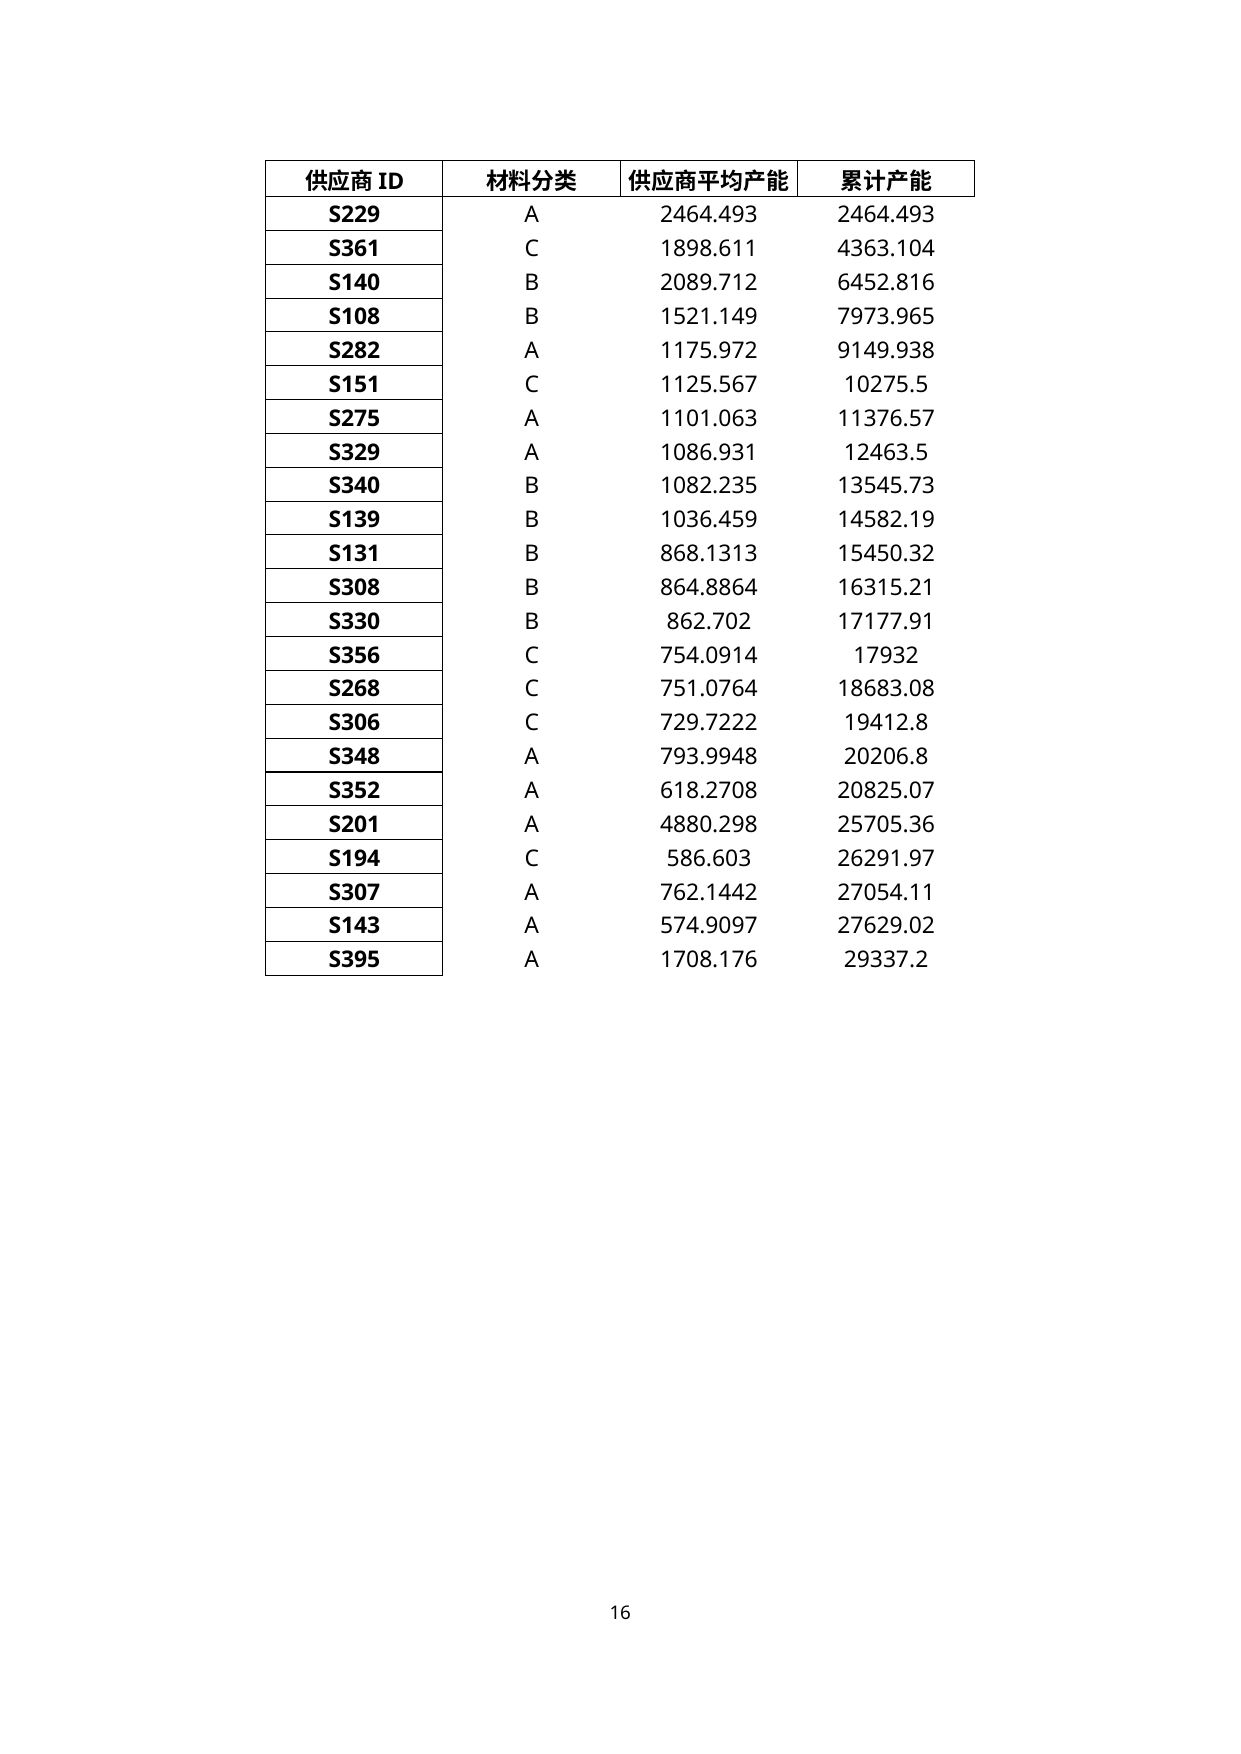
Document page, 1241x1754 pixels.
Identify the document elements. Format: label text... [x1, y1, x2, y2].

table_cell S352 [266, 773, 442, 805]
table_cell A [443, 738, 620, 771]
table_cell B [443, 568, 620, 602]
table_cell A [443, 873, 620, 907]
table_cell 14582.19 [797, 501, 974, 534]
table_cell S348 [266, 739, 442, 771]
table_cell 1521.149 [620, 298, 797, 331]
table_cell 754.0914 [620, 636, 797, 670]
table_cell 1036.459 [620, 501, 797, 534]
table_cell C [443, 636, 620, 670]
table_cell S140 [266, 265, 442, 297]
table_cell 793.9948 [620, 738, 797, 771]
table_cell 1125.567 [620, 365, 797, 399]
table_cell S395 [266, 942, 442, 974]
table_cell 25705.36 [797, 805, 974, 839]
table_cell 15450.32 [797, 534, 974, 568]
table_cell B [443, 264, 620, 297]
table_cell S306 [266, 705, 442, 737]
table_header 累计产能 [798, 161, 974, 196]
table_cell B [443, 602, 620, 636]
table_cell 1086.931 [620, 433, 797, 467]
table_cell 586.603 [620, 839, 797, 873]
table_cell B [443, 501, 620, 534]
table_cell 2464.493 [797, 197, 974, 230]
table_header 材料分类 [443, 161, 620, 196]
table_cell 4363.104 [797, 230, 974, 263]
table_cell S356 [266, 637, 442, 670]
table_cell 1898.611 [620, 230, 797, 263]
table_cell 574.9097 [620, 907, 797, 941]
table_cell 20206.8 [797, 738, 974, 771]
table_cell 2089.712 [620, 264, 797, 297]
table_cell 17932 [797, 636, 974, 670]
table_cell 26291.97 [797, 839, 974, 873]
table_cell B [443, 534, 620, 568]
table_cell C [443, 230, 620, 263]
table_cell S131 [266, 535, 442, 568]
table_cell S282 [266, 332, 442, 365]
table_cell S151 [266, 366, 442, 399]
table_cell 7973.965 [797, 298, 974, 331]
table_cell S340 [266, 468, 442, 501]
table_cell S275 [266, 400, 442, 433]
table_cell S229 [266, 197, 442, 230]
table_cell C [443, 839, 620, 873]
table_cell S308 [266, 569, 442, 602]
table_cell 27629.02 [797, 907, 974, 941]
table_cell C [443, 704, 620, 737]
table_cell 729.7222 [620, 704, 797, 737]
table_header 供应商ID [266, 161, 442, 196]
table_cell 13545.73 [797, 467, 974, 501]
table_cell A [443, 805, 620, 839]
table_cell 751.0764 [620, 670, 797, 704]
table_cell A [443, 331, 620, 365]
table_cell A [443, 399, 620, 433]
table_cell 17177.91 [797, 602, 974, 636]
table_cell 11376.57 [797, 399, 974, 433]
table_cell 20825.07 [797, 771, 974, 805]
table_cell 4880.298 [620, 805, 797, 839]
table_cell S329 [266, 434, 442, 467]
table_header 供应商平均产能 [621, 161, 797, 196]
table_cell 10275.5 [797, 365, 974, 399]
table_cell S268 [266, 671, 442, 704]
table_cell A [443, 907, 620, 941]
table_cell 618.2708 [620, 771, 797, 805]
table_cell A [443, 771, 620, 805]
table_cell 1708.176 [620, 941, 797, 974]
table_cell A [443, 197, 620, 230]
table_cell B [443, 467, 620, 501]
table_cell S330 [266, 603, 442, 636]
table_cell S194 [266, 840, 442, 873]
table_cell S201 [266, 806, 442, 839]
table_cell S143 [266, 908, 442, 941]
table_cell S361 [266, 231, 442, 263]
table_cell 27054.11 [797, 873, 974, 907]
table_cell 1175.972 [620, 331, 797, 365]
table_cell A [443, 941, 620, 974]
table_cell 864.8864 [620, 568, 797, 602]
table_cell S108 [266, 299, 442, 331]
table_cell 1101.063 [620, 399, 797, 433]
table_cell 1082.235 [620, 467, 797, 501]
table_cell 16315.21 [797, 568, 974, 602]
table_cell S307 [266, 874, 442, 907]
table_cell 29337.2 [797, 941, 974, 974]
table_cell 868.1313 [620, 534, 797, 568]
table_cell 6452.816 [797, 264, 974, 297]
table_cell 762.1442 [620, 873, 797, 907]
table_cell 2464.493 [620, 197, 797, 230]
table_cell 12463.5 [797, 433, 974, 467]
table_cell C [443, 670, 620, 704]
table_cell C [443, 365, 620, 399]
table_cell A [443, 433, 620, 467]
table_cell S139 [266, 502, 442, 534]
table_cell B [443, 298, 620, 331]
table_cell 862.702 [620, 602, 797, 636]
table_cell 18683.08 [797, 670, 974, 704]
table_cell 19412.8 [797, 704, 974, 737]
table_cell 9149.938 [797, 331, 974, 365]
